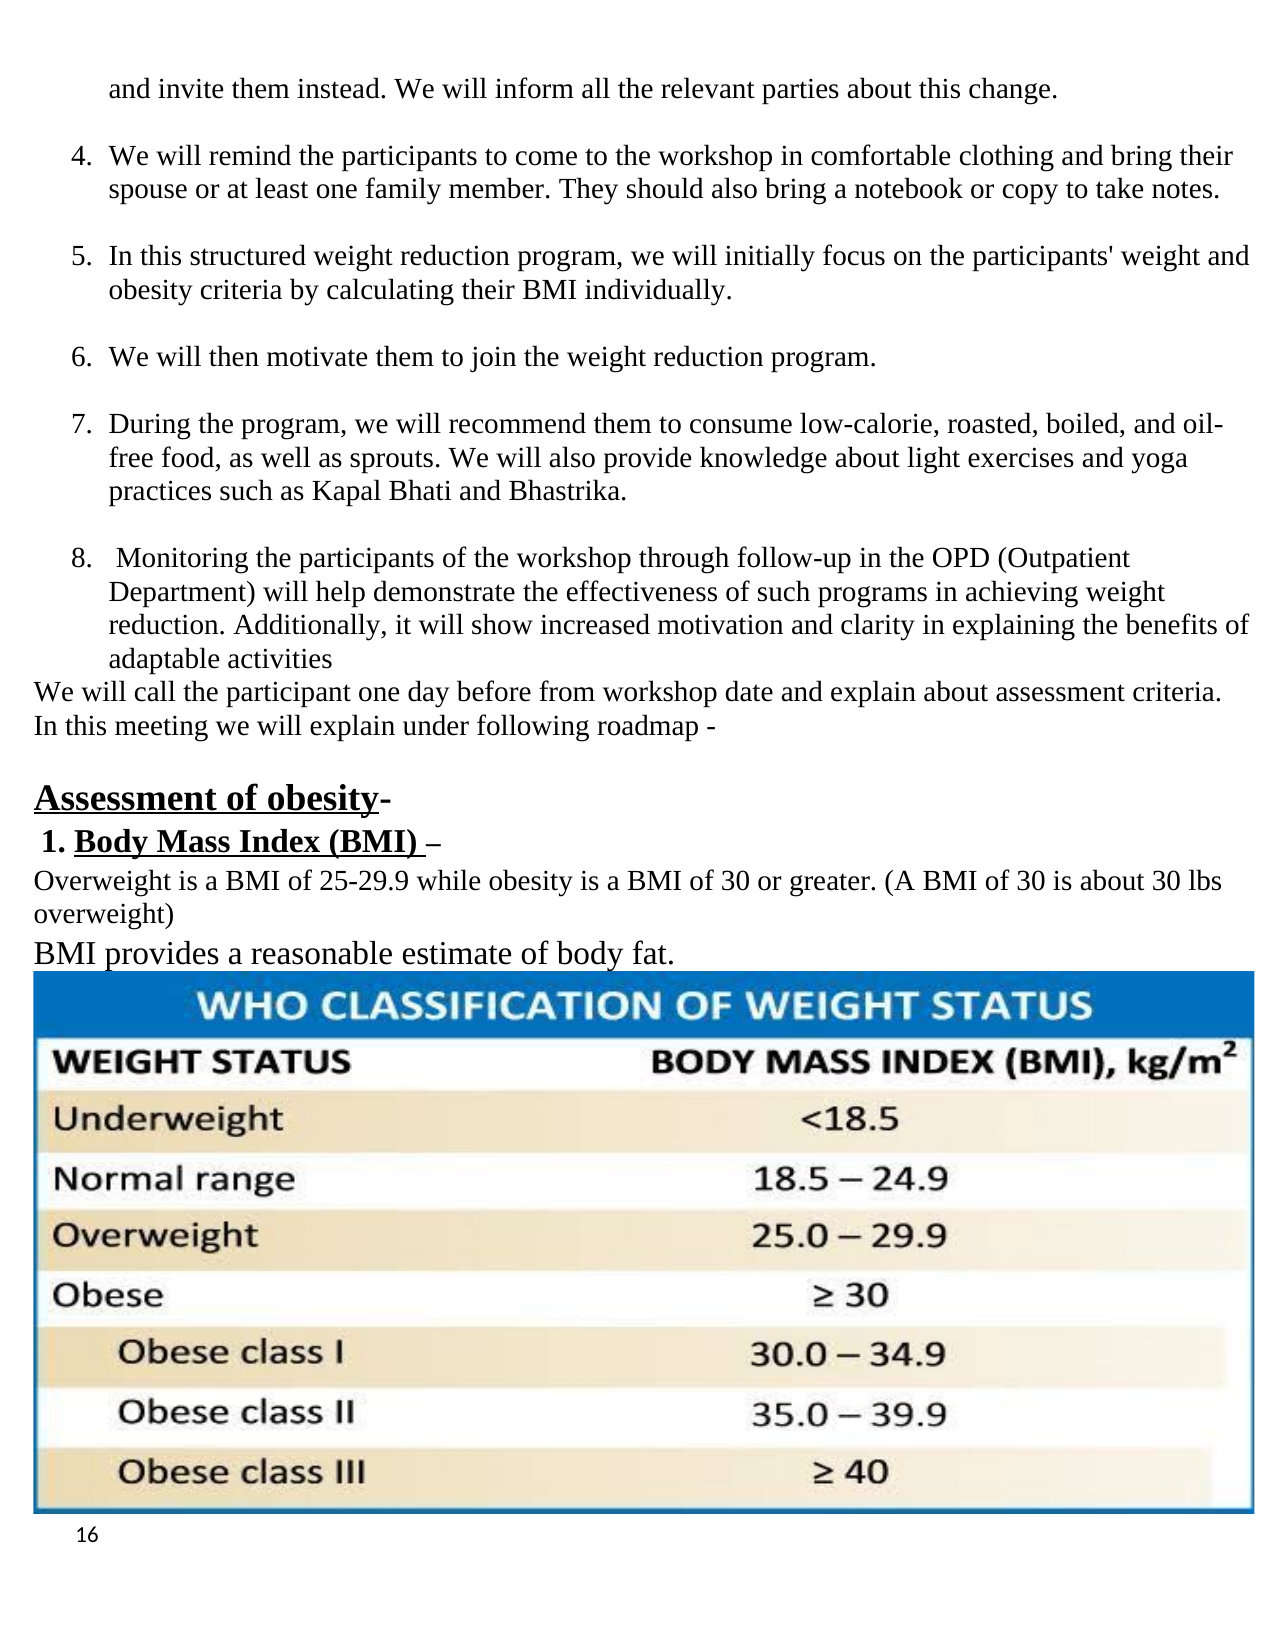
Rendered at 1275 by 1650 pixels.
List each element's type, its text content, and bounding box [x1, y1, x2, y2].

list In this structured weight reduction program, we will initially focus on the participants' weight and obesity criteria by calculating their BMI individually. [71, 238, 1256, 306]
list We will then motivate them to join the weight reduction program. [71, 339, 1256, 373]
list During the program, we will recommend them to consume low-calorie, roasted, boiled, and oil-free food, as well as sprouts. We will also provide knowledge about light exercises and yoga practices such as Kapal Bhati and Bhastrika. [71, 406, 1256, 507]
text In this meeting we will explain under following roadmap - [33, 708, 1256, 742]
text Assessment of obesity- [33, 775, 1256, 818]
list We will remind the participants to come to the workshop in comfortable clothing and bring their spouse or at least one family member. They should also bring a notebook or copy to take notes. [71, 138, 1256, 205]
text Overweight is a BMI of 25-29.9 while obesity is a BMI of 30 or greater. (A BMI of 30 is about 30 lbs overweight) [33, 863, 1256, 930]
list Monitoring the participants of the workshop through follow-up in the OPD (Outpatient Department) will help demonstrate the effectiveness of such programs in achieving weight reduction. Additionally, it will show increased motivation and clarity in explaining the benefits of adaptable activities [71, 540, 1256, 674]
picture [33, 971, 1255, 1514]
text 1. Body Mass Index (BMI) – [33, 821, 1256, 860]
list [71, 71, 1256, 104]
text BMI provides a reasonable estimate of body fat. [33, 933, 1256, 971]
text We will call the participant one day before from workshop date and explain about assessment criteria. [33, 674, 1256, 708]
